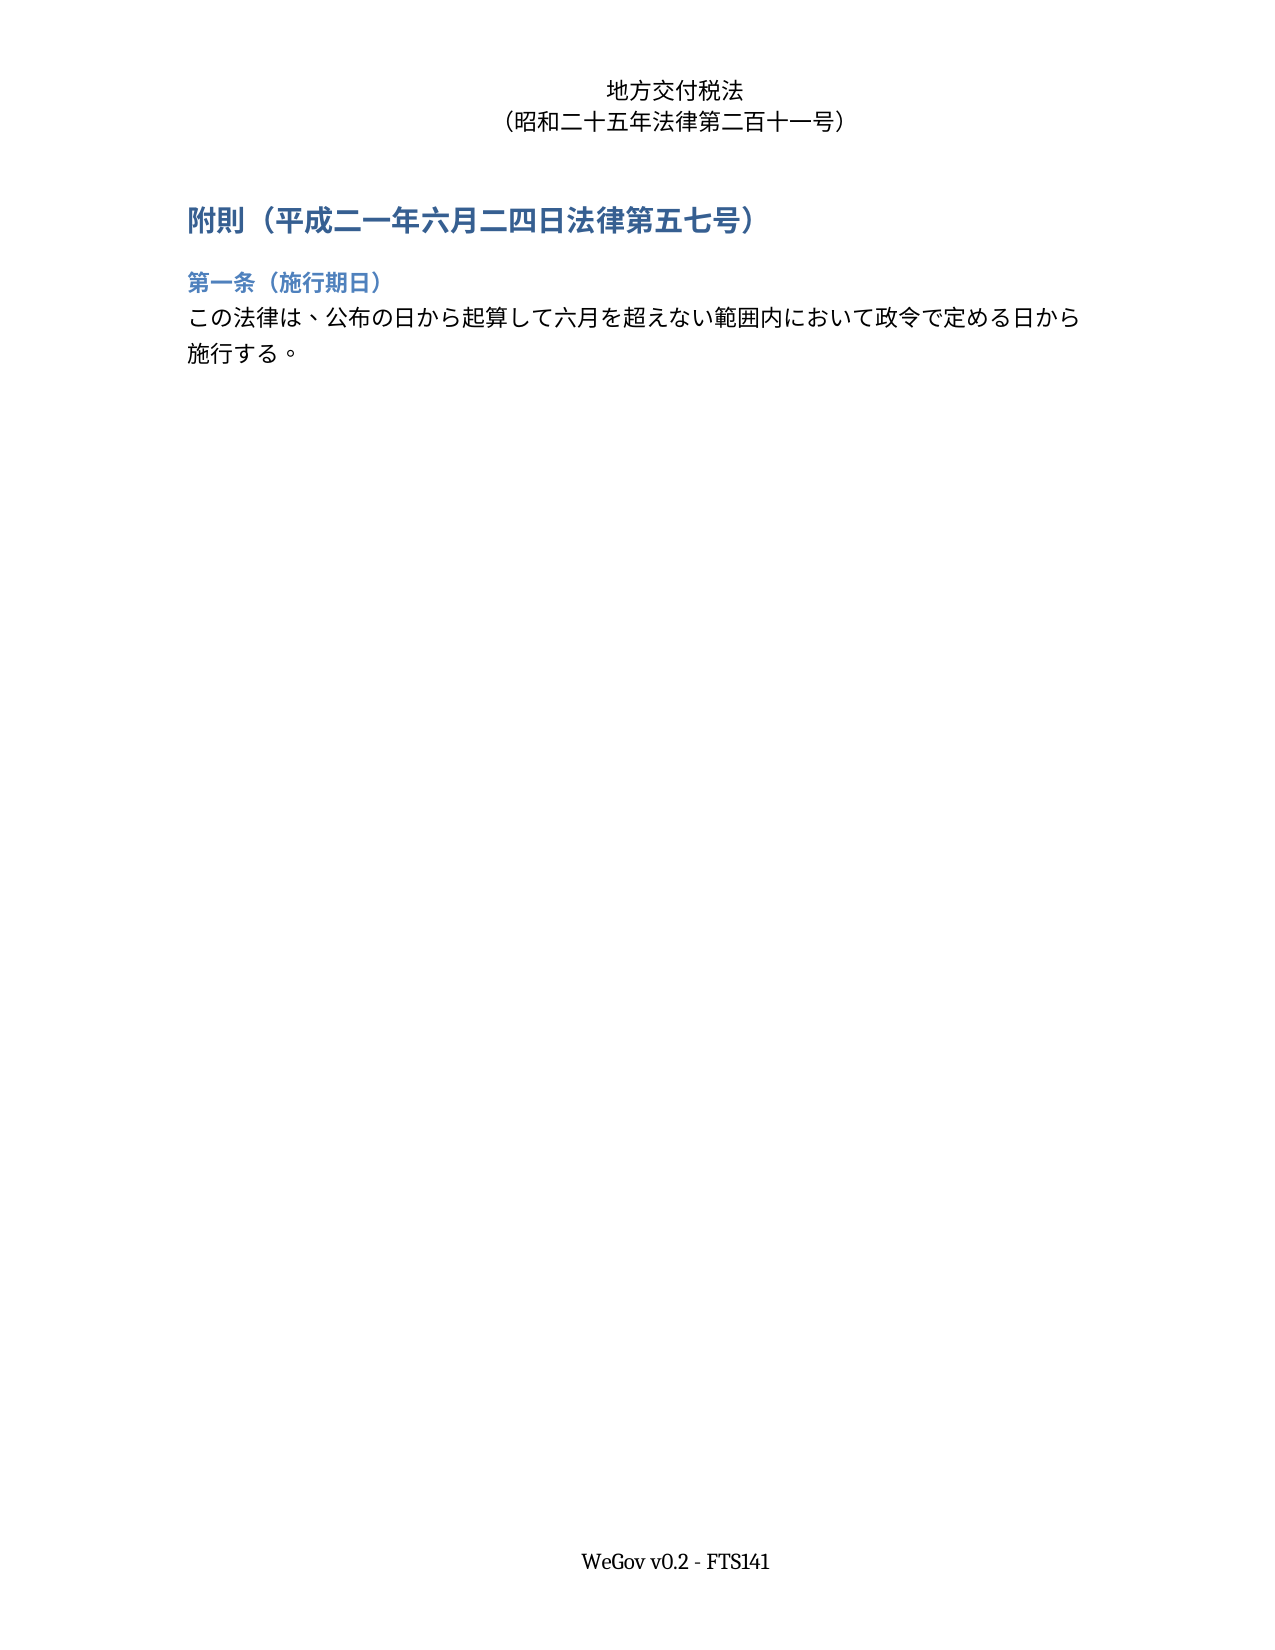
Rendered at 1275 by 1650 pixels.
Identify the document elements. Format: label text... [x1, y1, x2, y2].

text この法律は、公布の日から起算して六月を超えない範囲内において政令で定める日から施行する。 [187, 302, 1087, 369]
subtitle 第一条（施行期日） [187, 266, 1087, 298]
subtitle 附則（平成二一年六月二四日法律第五七号） [187, 200, 1087, 240]
